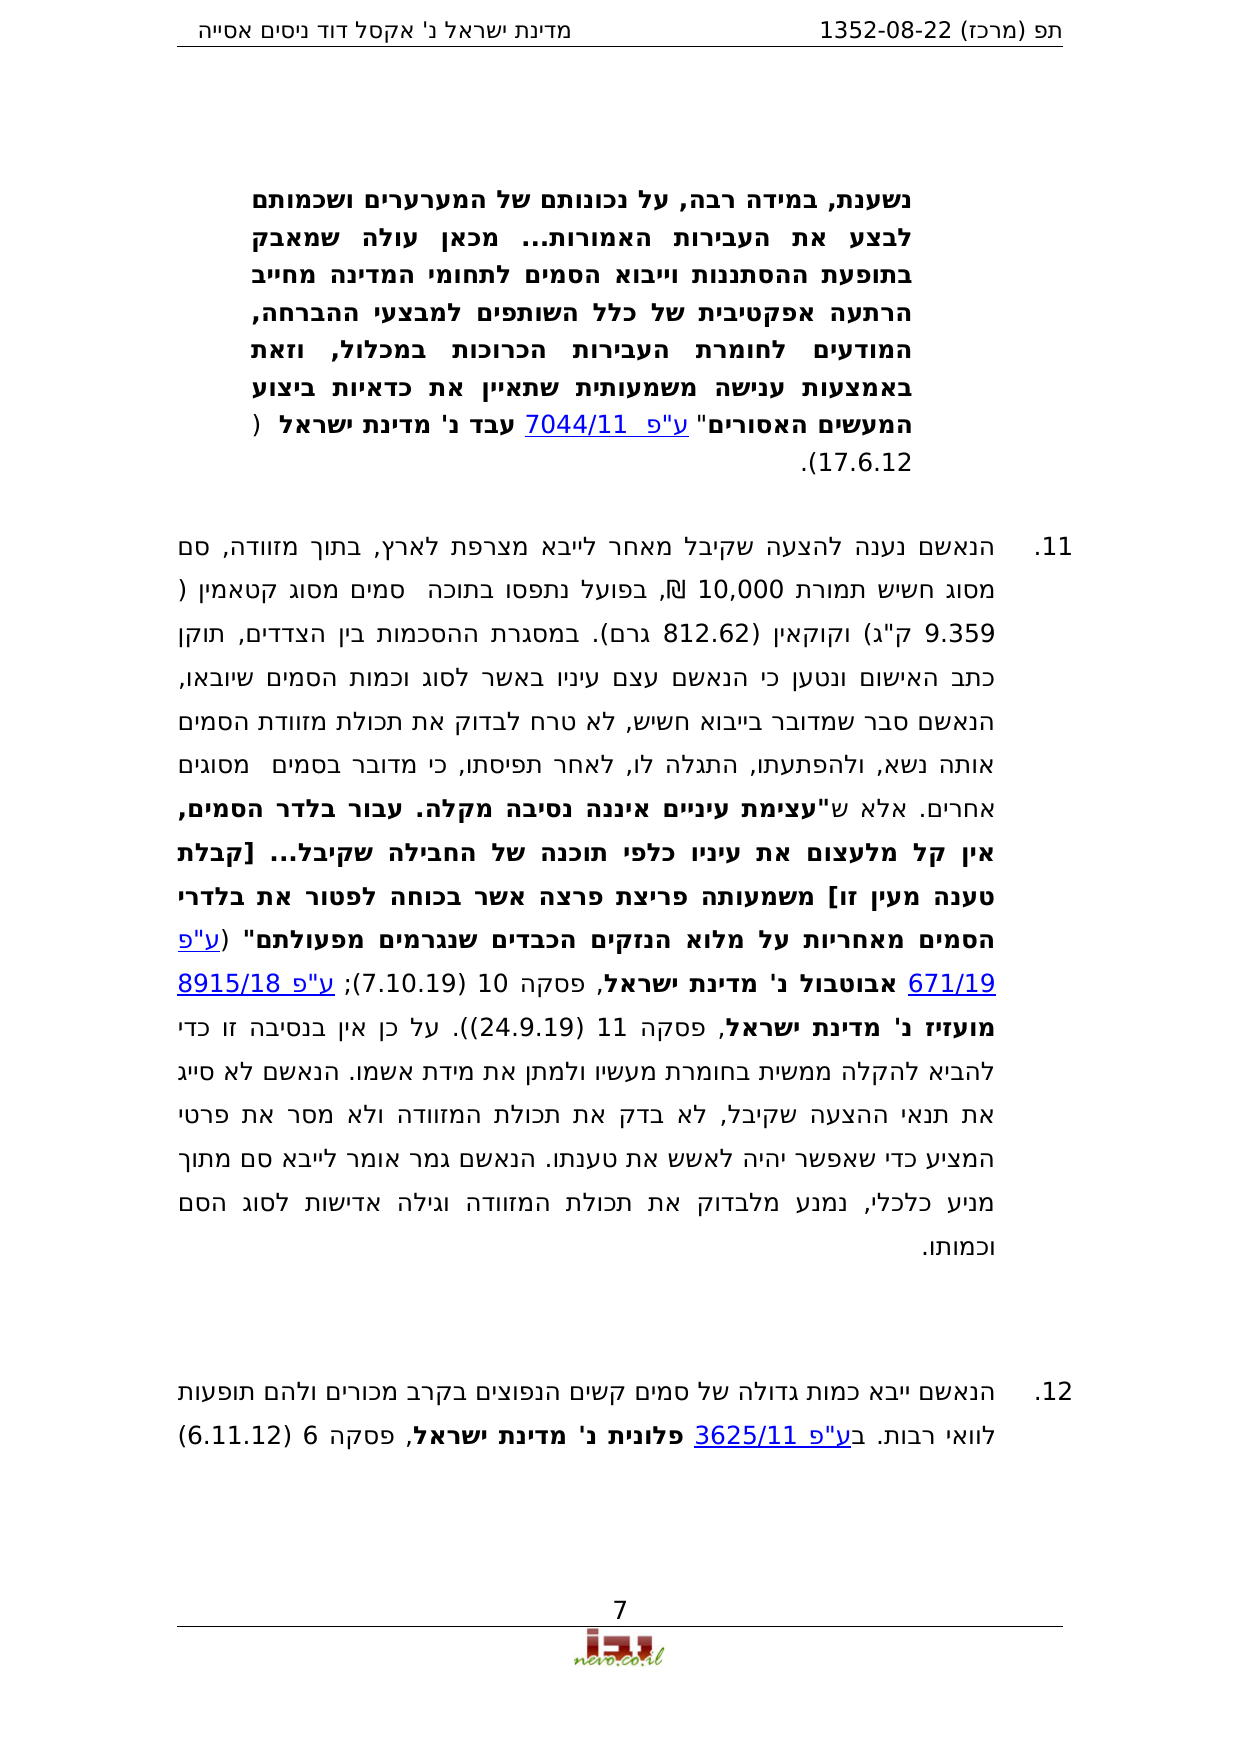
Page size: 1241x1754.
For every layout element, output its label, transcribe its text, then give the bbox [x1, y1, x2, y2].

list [177, 1377, 1033, 1450]
list הנאשם נענה להצעה שקיבל מאחר לייבא מצרפת לארץ, בתוך מזוודה, סם מסוג חשיש תמורת 10,000 ₪, בפועל נתפסו בתוכה סמים מסוג קטאמין (9.359 ק"ג) וקוקאין (812.62 גרם). במסגרת ההסכמות בין הצדדים, תוקן כתב האישום ונטען כי הנאשם עצם עיניו באשר לסוג וכמות הסמים שיובאו, הנאשם סבר שמדובר בייבוא חשיש, לא טרח לבדוק את תכולת מזוודת הסמים אותה נשא, ולהפתעתו, התגלה לו, לאחר תפיסתו, כי מדובר בסמים מסוגים אחרים. אלא ש"עצימת עיניים איננה נסיבה מקלה. עבור בלדר הסמים, אין קל מלעצום את עיניו כלפי תוכנה של החבילה שקיבל... [קבלת טענה מעין זו] משמעותה פריצת פרצה אשר בכוחה לפטור את בלדרי הסמים מאחריות על מלוא הנזקים הכבדים שנגרמים מפעולתם" (ע"פ 671/19 אבוטבול נ' מדינת ישראל, פסקה 10 (7.10.19); ע"פ 8915/18 מועזיז נ' מדינת ישראל, פסקה 11 (24.9.19)). על כן אין בנסיבה זו כדי להביא להקלה ממשית בחומרת מעשיו ולמתן את מידת אשמו. הנאשם לא סייג את תנאי ההצעה שקיבל, לא בדק את תכולת המזוודה ולא מסר את פרטי המציע כדי שאפשר יהיה לאשש את טענתו. הנאשם גמר אומר לייבא סם מתוך מניע כלכלי, נמנע מלבדוק את תכולת המזוודה וגילה אדישות לסוג הסם וכמותו. [177, 532, 1033, 1261]
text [251, 177, 913, 477]
picture [574, 1628, 666, 1667]
